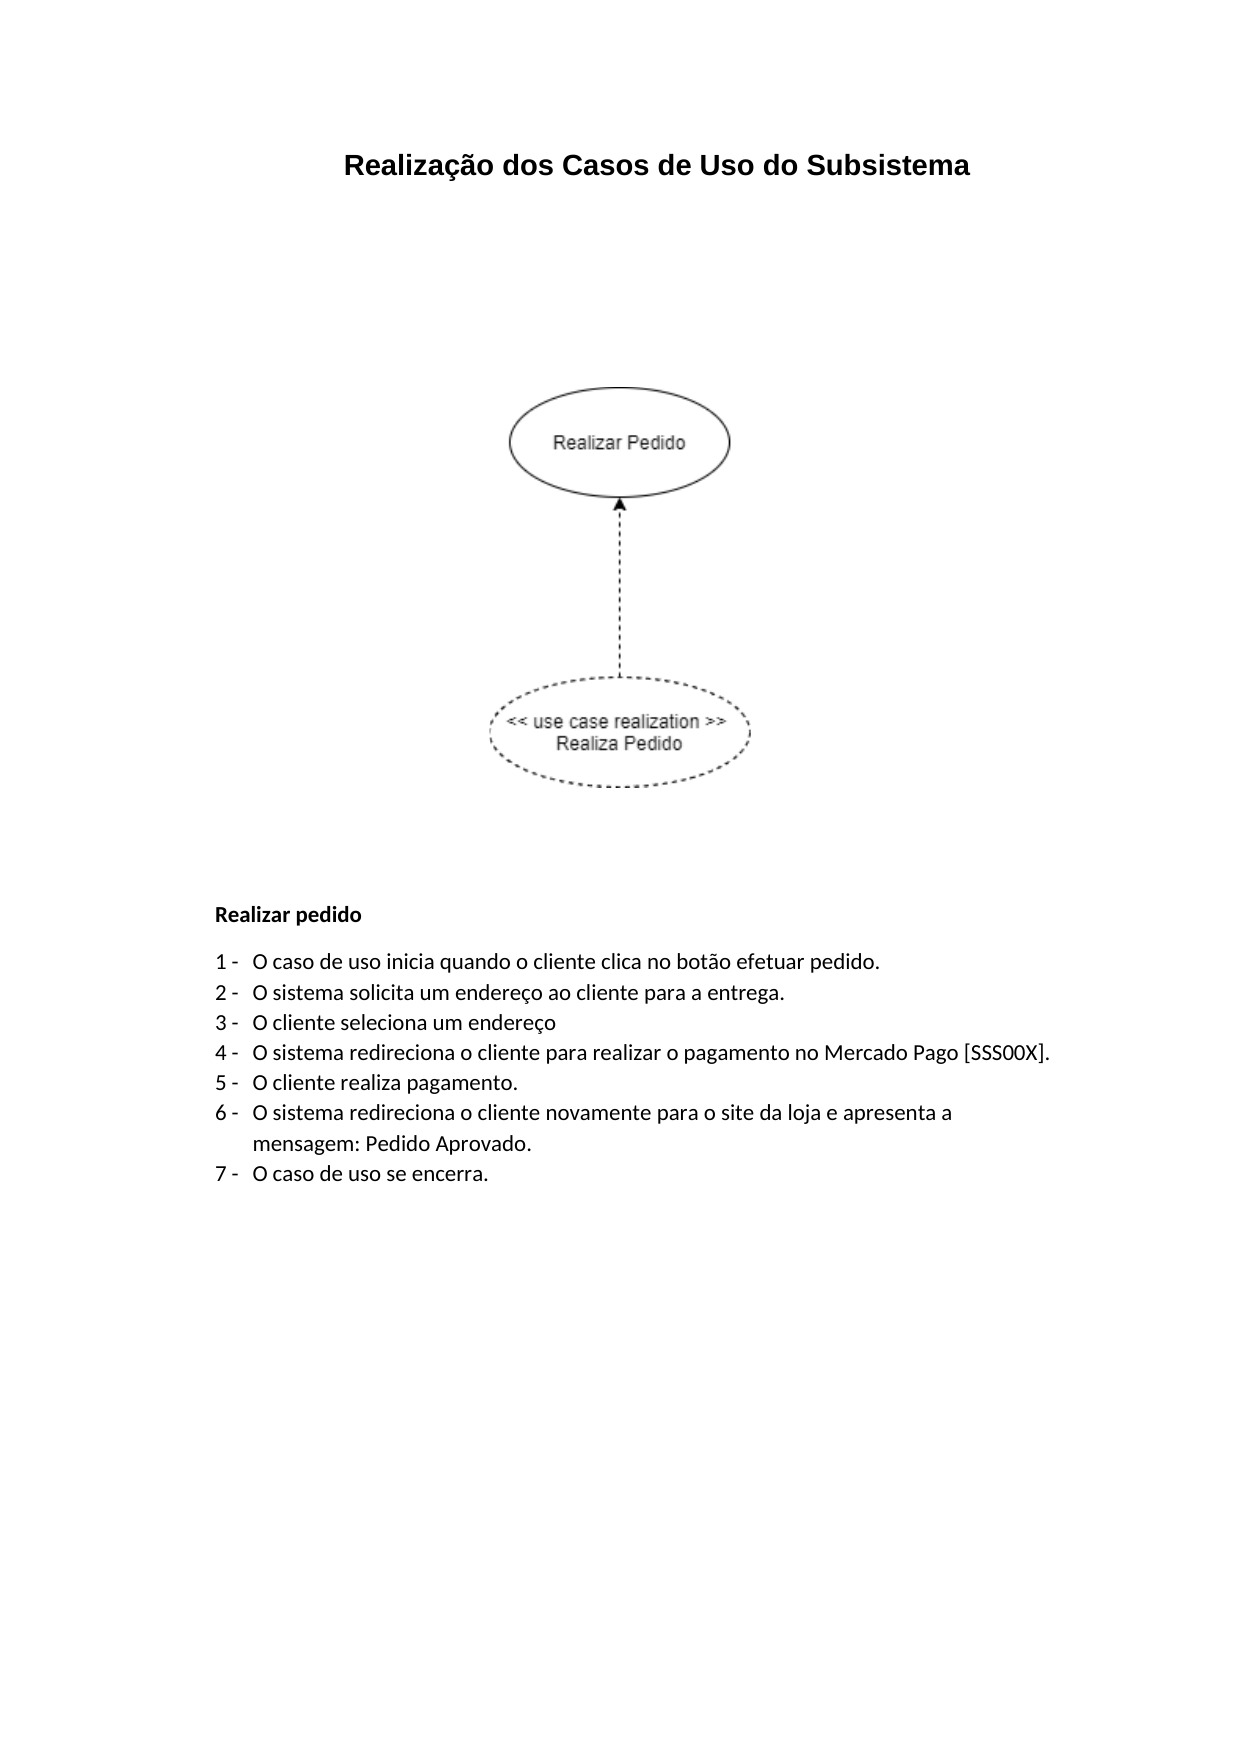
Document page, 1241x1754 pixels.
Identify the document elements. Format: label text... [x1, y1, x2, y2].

list O sistema solicita um endereço ao cliente para a entrega. [215, 978, 1063, 1006]
list O caso de uso se encerra. [215, 1159, 1063, 1187]
list O cliente seleciona um endereço [215, 1008, 1063, 1036]
picture [489, 387, 751, 788]
list O cliente realiza pagamento. [215, 1068, 1063, 1096]
list O sistema redireciona o cliente novamente para o site da loja e apresenta a mensagem: Pedido Aprovado. [215, 1098, 1063, 1157]
text Realização dos Casos de Uso do Subsistema [177, 148, 1063, 181]
list O sistema redireciona o cliente para realizar o pagamento no Mercado Pago [SSS00X]. [215, 1038, 1063, 1066]
list O caso de uso inicia quando o cliente clica no botão efetuar pedido. [215, 947, 1063, 975]
text Realizar pedido [177, 901, 1063, 928]
